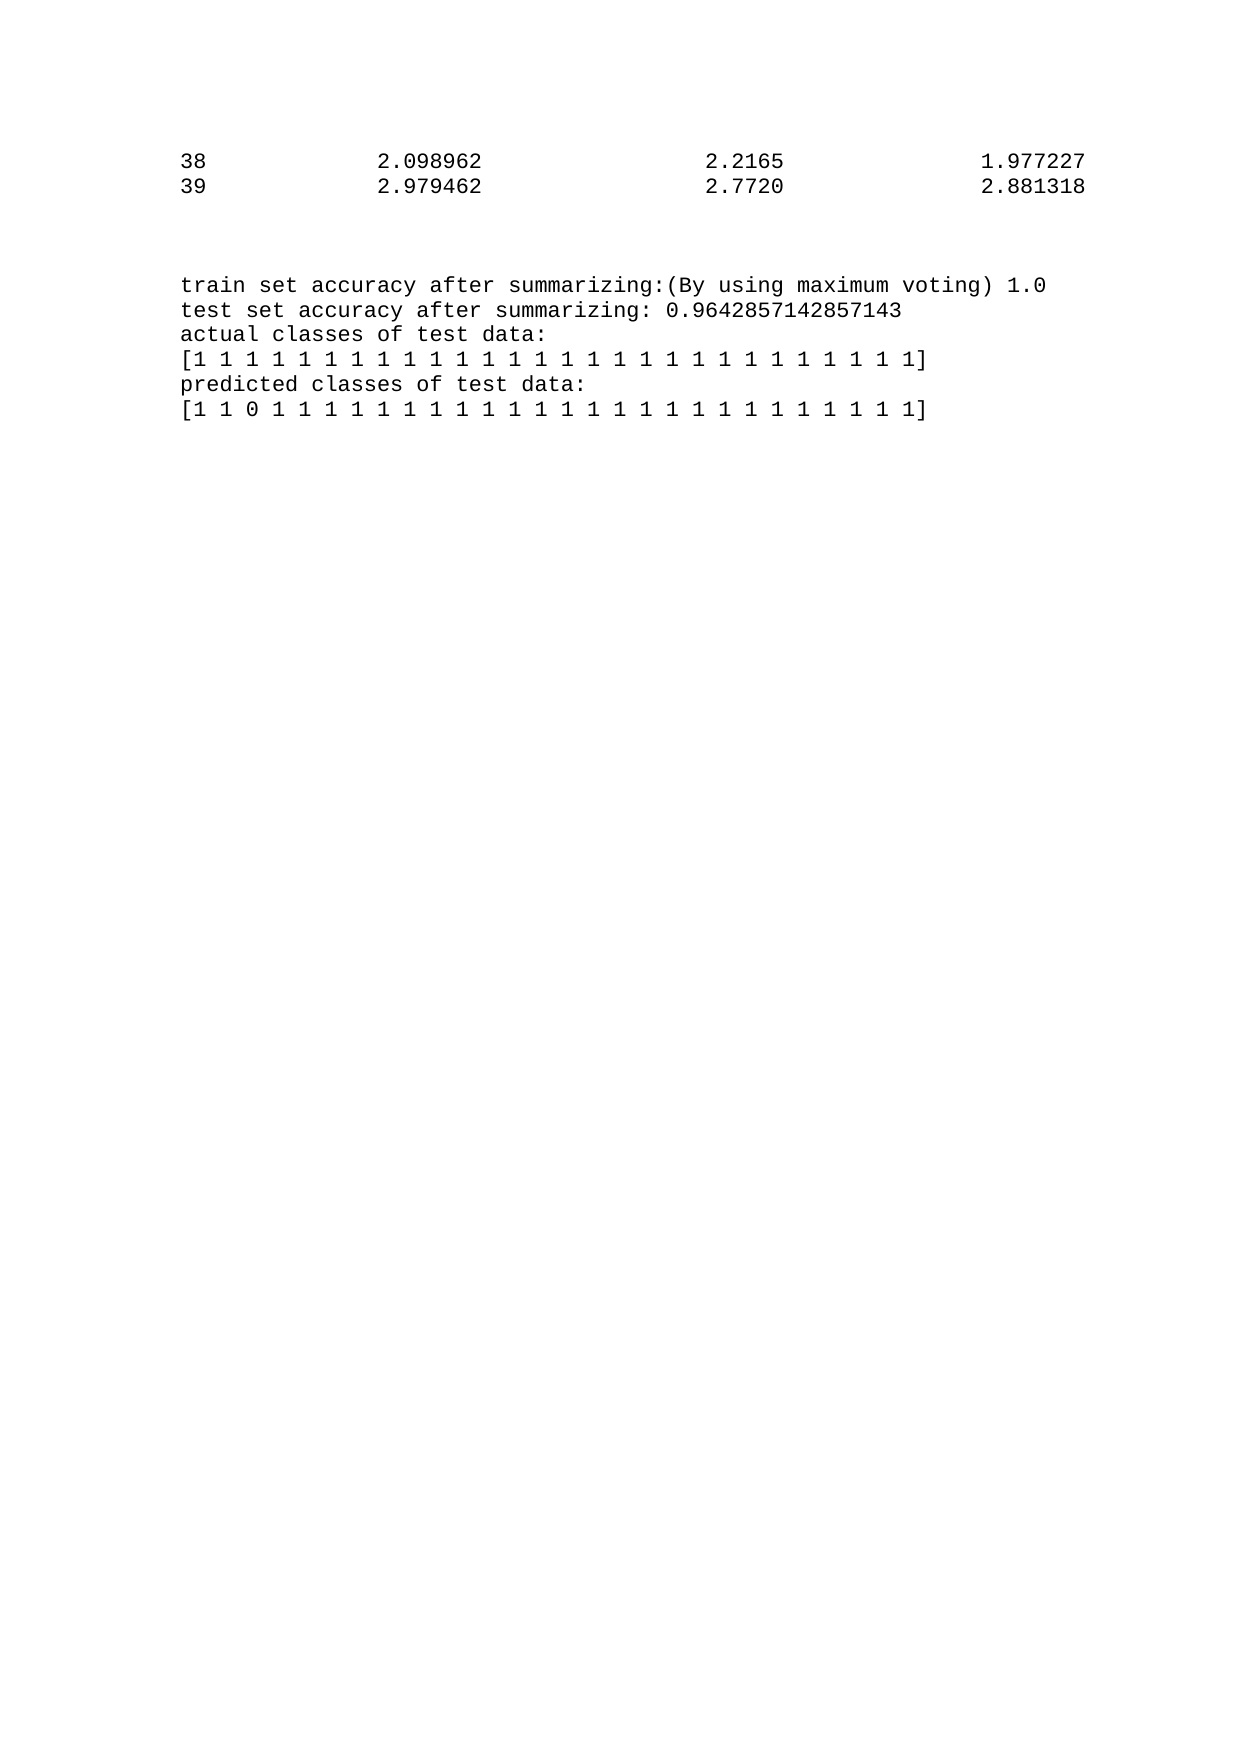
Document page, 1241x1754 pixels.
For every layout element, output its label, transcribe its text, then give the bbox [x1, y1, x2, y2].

text [1 1 1 1 1 1 1 1 1 1 1 1 1 1 1 1 1 1 1 1 1 1 1 1 1 1 1 1] [180, 348, 1090, 373]
text [1 1 0 1 1 1 1 1 1 1 1 1 1 1 1 1 1 1 1 1 1 1 1 1 1 1 1 1] [180, 398, 1090, 423]
text actual classes of test data: [180, 323, 1090, 348]
text test set accuracy after summarizing: 0.9642857142857143 [180, 299, 1090, 323]
text 38 2.098962 2.2165 1.977227 [180, 150, 1090, 175]
text train set accuracy after summarizing:(By using maximum voting) 1.0 [180, 274, 1090, 299]
text predicted classes of test data: [180, 373, 1090, 398]
text 39 2.979462 2.7720 2.881318 [180, 175, 1090, 199]
